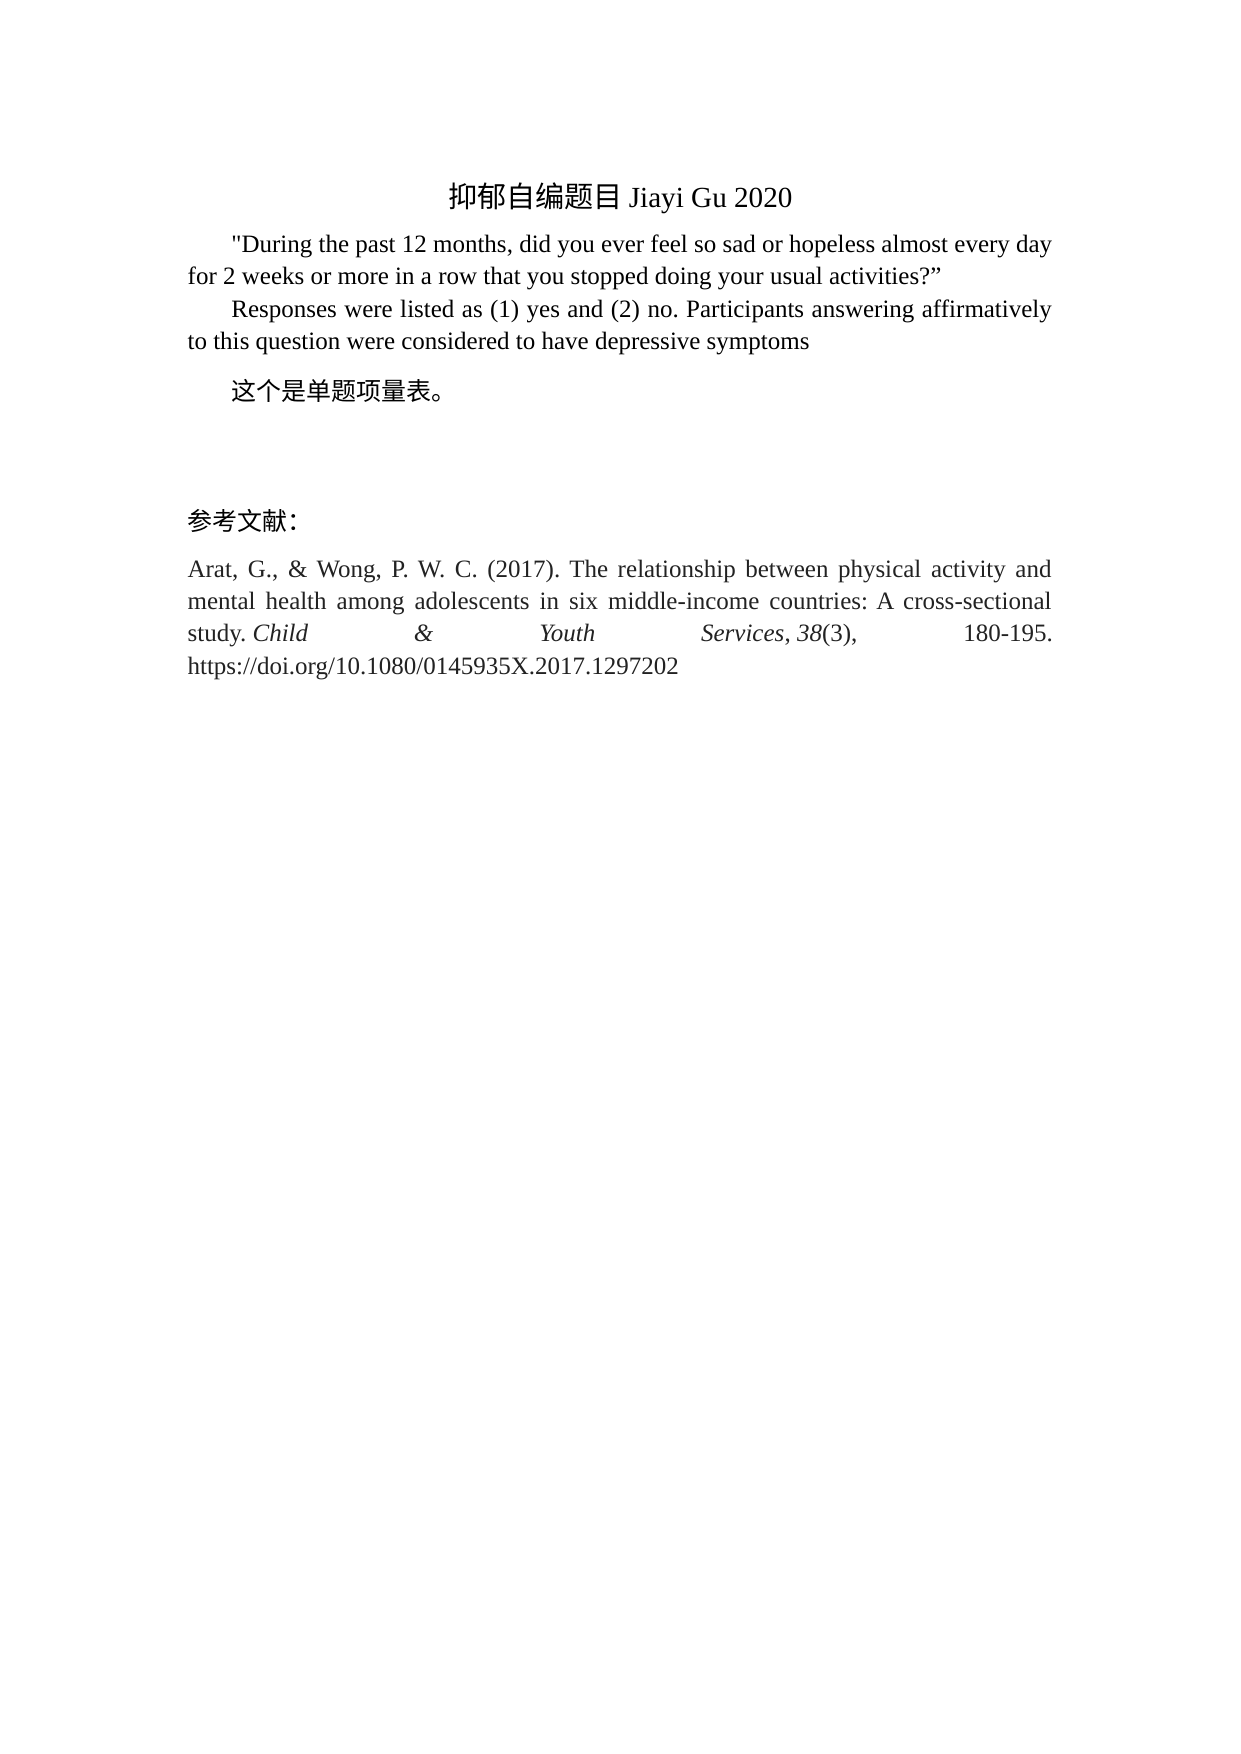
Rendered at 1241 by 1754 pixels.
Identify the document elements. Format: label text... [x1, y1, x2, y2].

text "During the past 12 months, did you ever feel so sad or hopeless almost every day for 2 weeks or more in a row that you stopped doing your usual activities?” [187, 227, 1053, 292]
text 参考文献： [187, 487, 1053, 552]
text Arat, G., & Wong, P. W. C. (2017). The relationship between physical activity and mental health among adolescents in six middle-income countries: A cross-sectional study. Child & Youth Services, 38(3), 180-195. https://doi.org/10.1080/0145935X.2017.1297202 [187, 577, 1053, 682]
text 这个是单题项量表。 [187, 357, 1053, 422]
text 抑郁自编题目Jiayi Gu 2020 [187, 162, 1053, 227]
text Responses were listed as (1) yes and (2) no. Participants answering affirmatively to this question were considered to have depressive symptoms [187, 292, 1053, 357]
